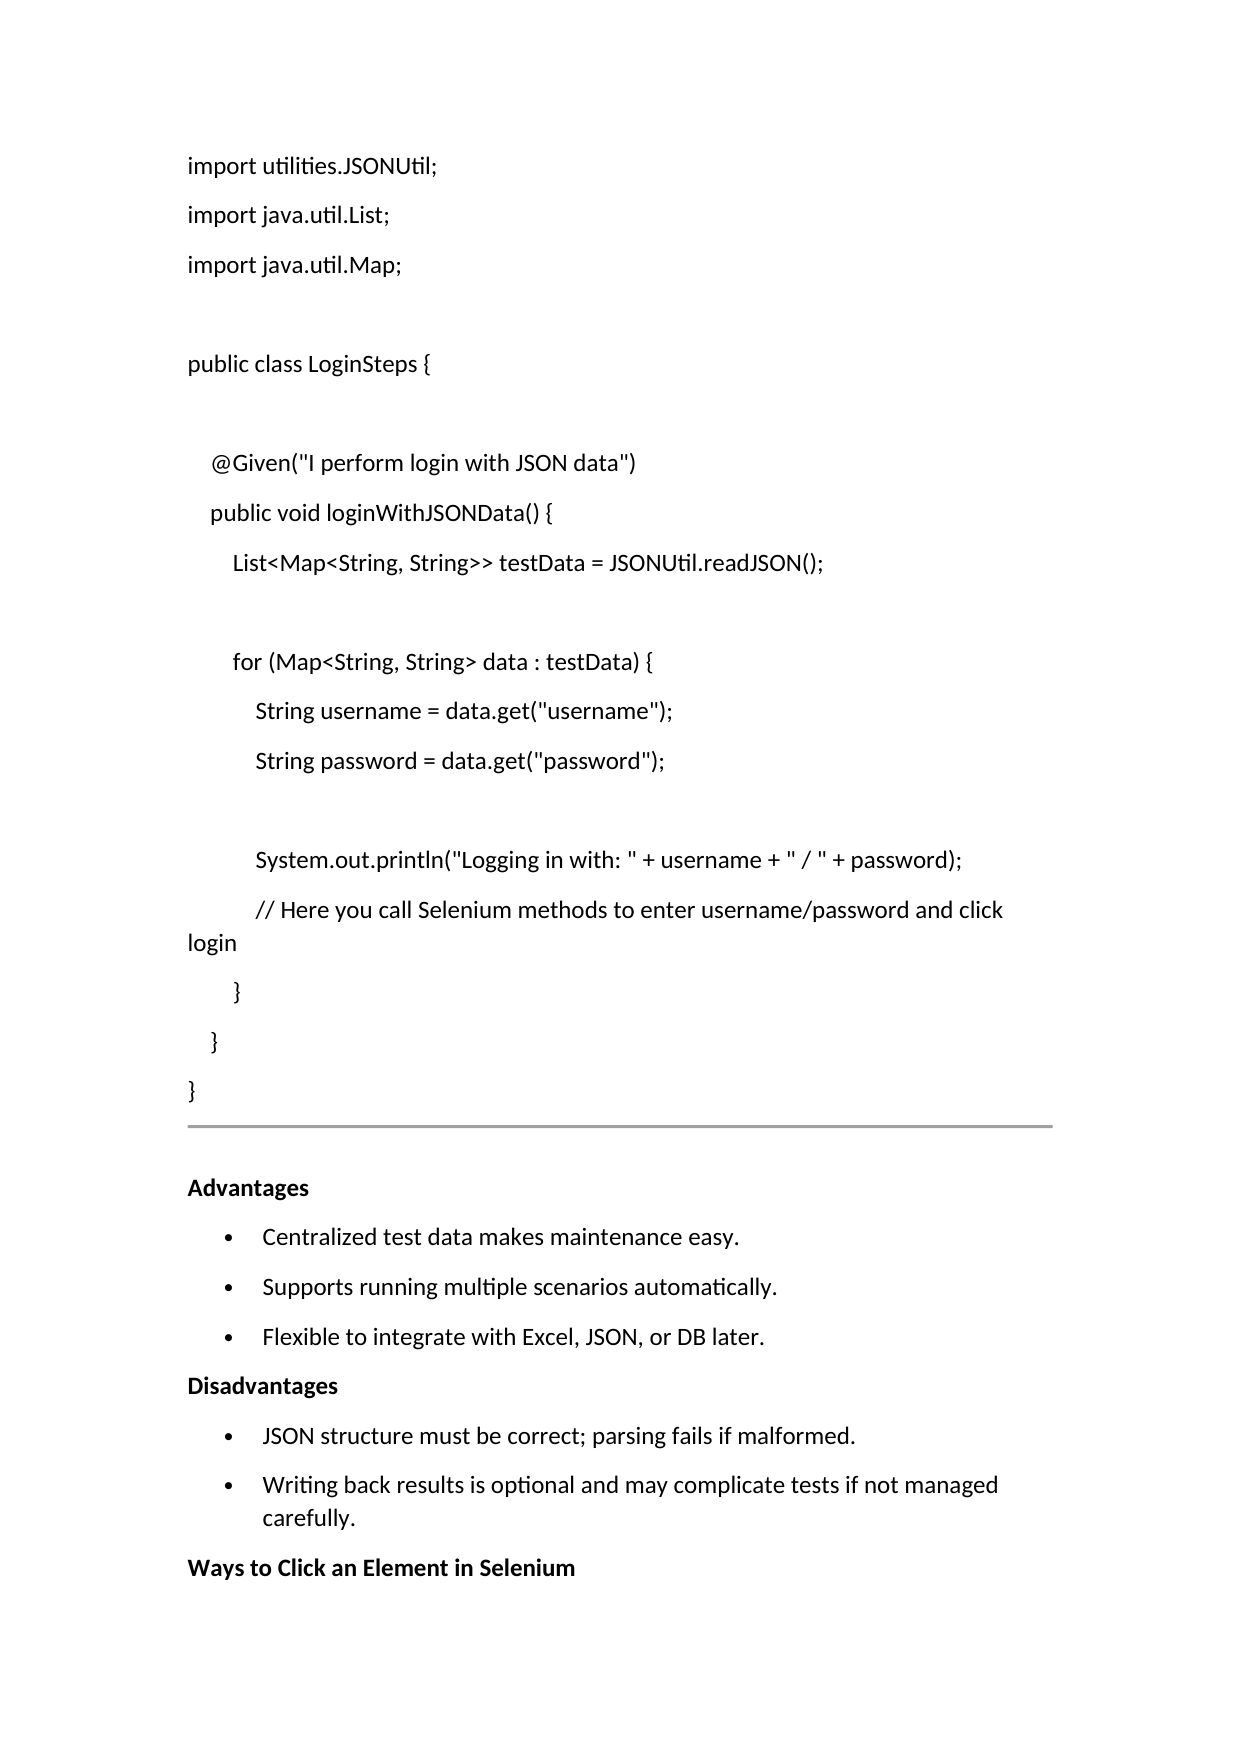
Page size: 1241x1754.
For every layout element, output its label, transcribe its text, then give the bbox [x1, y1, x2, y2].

list Supports running multiple scenarios automatically. [225, 1271, 1053, 1302]
text // Here you call Selenium methods to enter username/password and click login [187, 894, 1053, 957]
list JSON structure must be correct; parsing fails if malformed. [225, 1420, 1053, 1450]
text Ways to Click an Element in Selenium [187, 1552, 1053, 1582]
text } [187, 976, 1053, 1007]
text public class LoginSteps { [187, 348, 1053, 379]
list Flexible to integrate with Excel, JSON, or DB later. [225, 1321, 1053, 1351]
text import java.util.Map; [187, 249, 1053, 280]
text import java.util.List; [187, 199, 1053, 230]
text String username = data.get("username"); [187, 695, 1053, 726]
text public void loginWithJSONData() { [187, 497, 1053, 528]
text } [187, 1075, 1053, 1106]
text String password = data.get("password"); [187, 745, 1053, 776]
text System.out.println("Logging in with: " + username + " / " + password); [187, 844, 1053, 875]
text @Given("I perform login with JSON data") [187, 447, 1053, 478]
list Centralized test data makes maintenance easy. [225, 1221, 1053, 1252]
text } [187, 1026, 1053, 1056]
text import utilities.JSONUtil; [187, 150, 1053, 181]
list Writing back results is optional and may complicate tests if not managed carefully. [225, 1469, 1053, 1533]
text List<Map<String, String>> testData = JSONUtil.readJSON(); [187, 547, 1053, 577]
text Disadvantages [187, 1370, 1053, 1401]
text for (Map<String, String> data : testData) { [187, 646, 1053, 676]
text Advantages [187, 1172, 1053, 1202]
